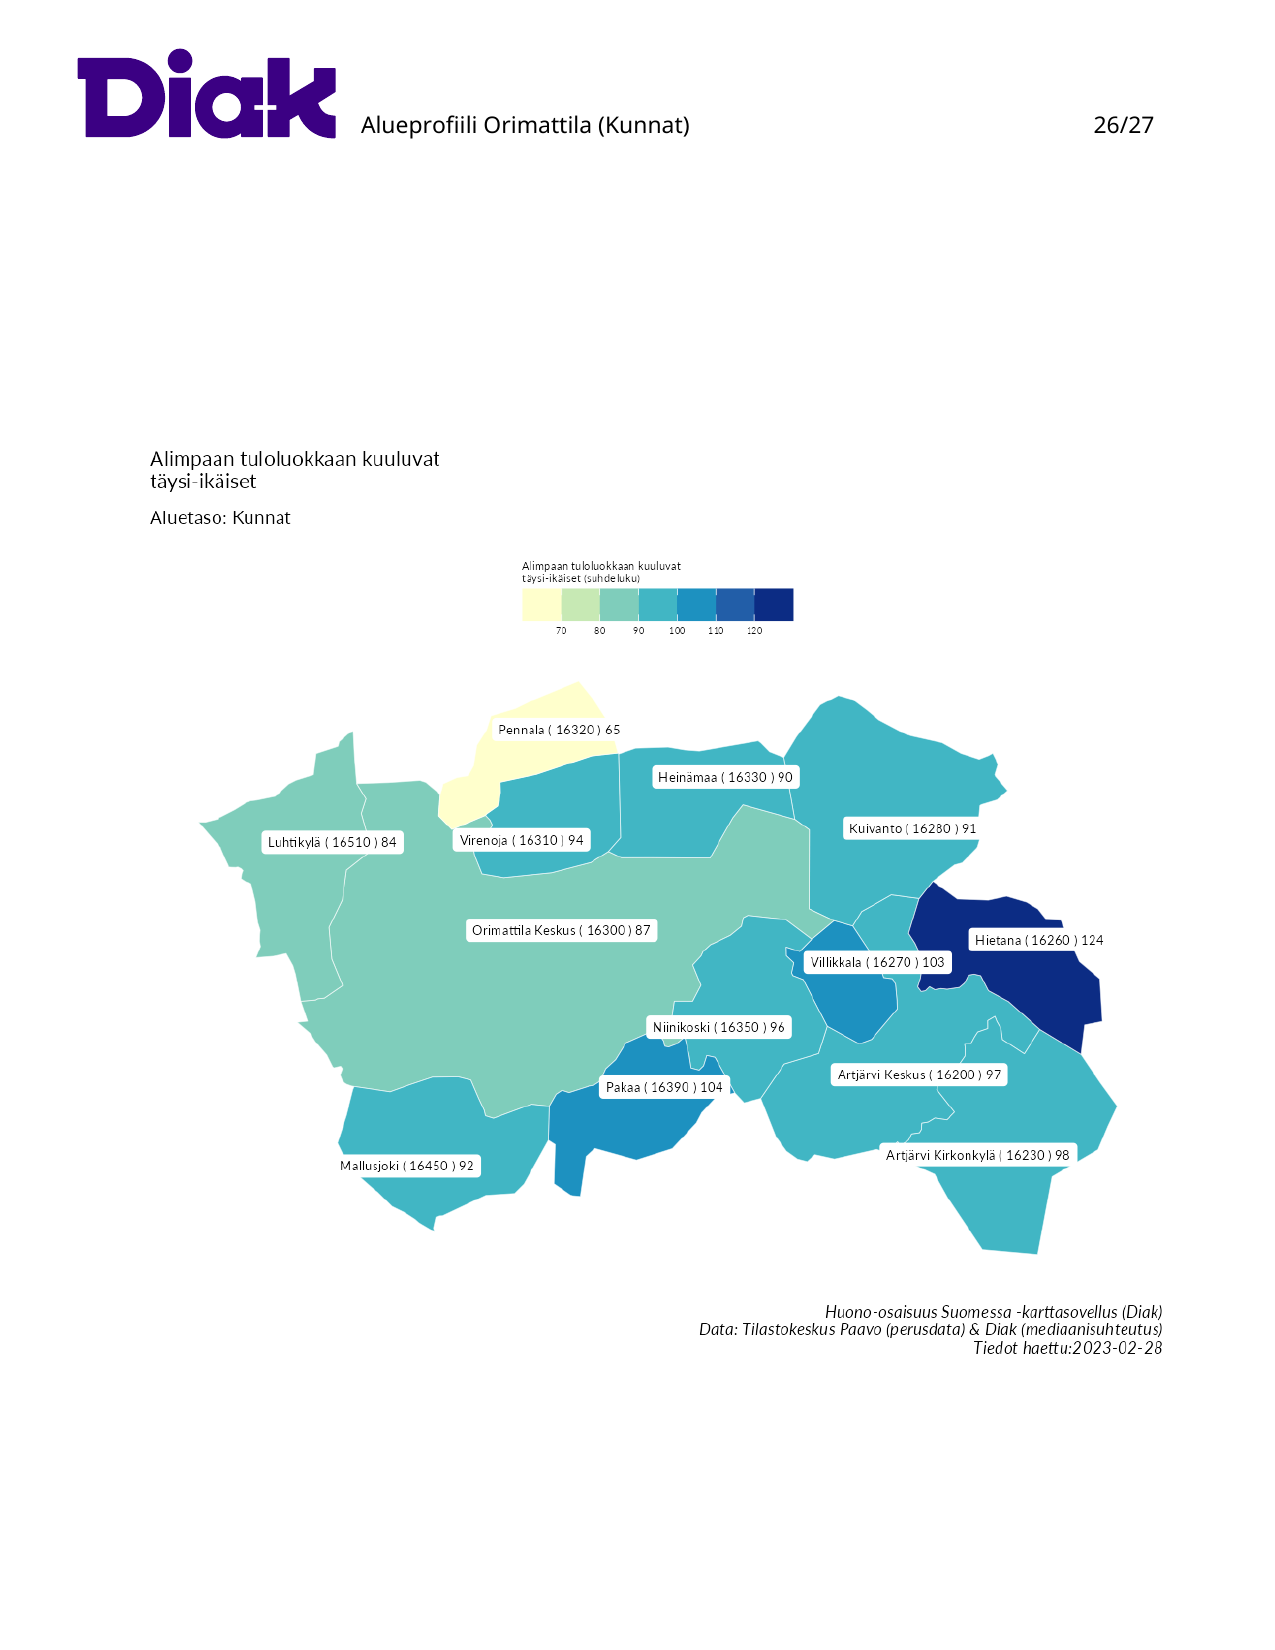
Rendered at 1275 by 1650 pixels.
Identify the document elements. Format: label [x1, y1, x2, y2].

picture [93, 172, 1219, 1576]
